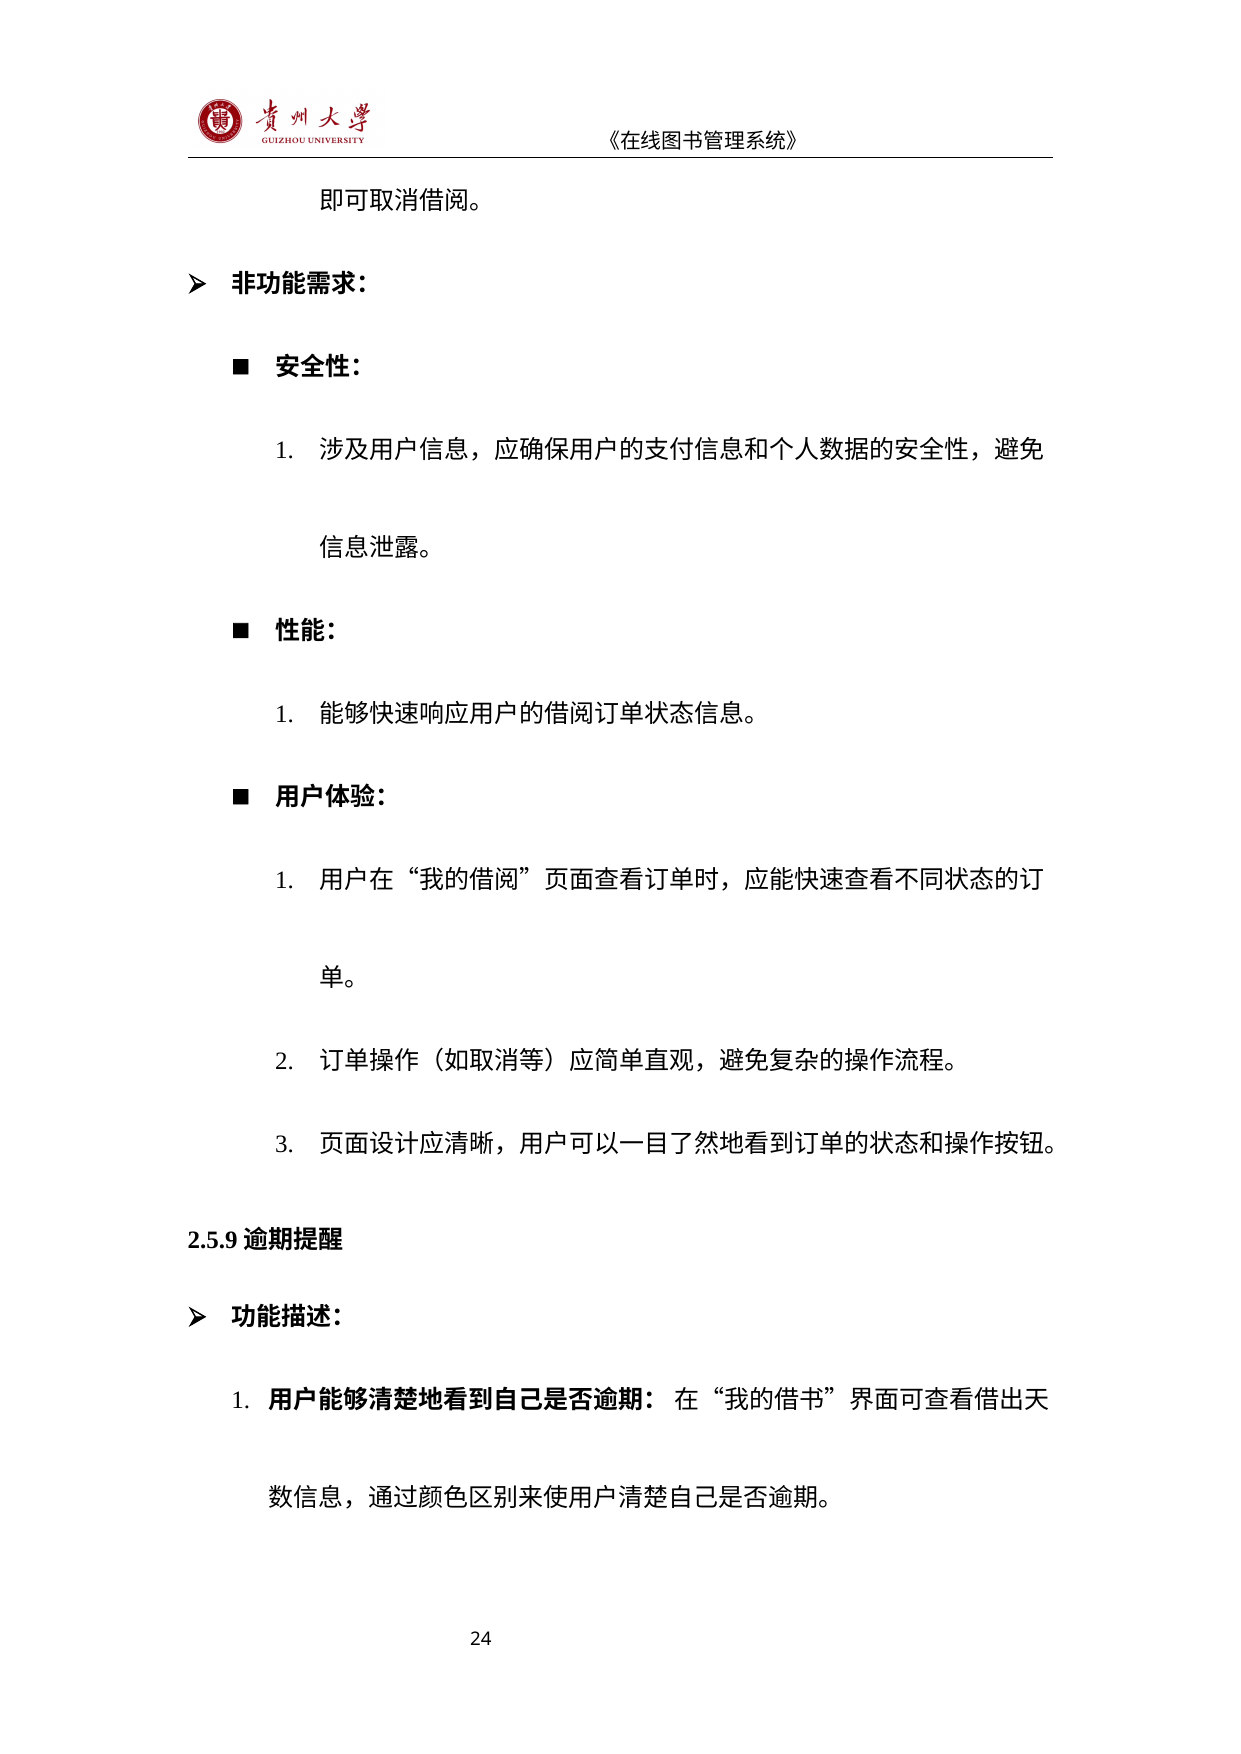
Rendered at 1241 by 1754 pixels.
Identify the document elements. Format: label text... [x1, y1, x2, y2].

list 能够快速响应用户的借阅订单状态信息。 [275, 679, 1053, 744]
list 订单操作（如取消等）应简单直观，避免复杂的操作流程。 [275, 1026, 1053, 1091]
list 非功能需求： [187, 249, 1053, 314]
list 安全性： [231, 332, 1053, 397]
subtitle 2.5.9 逾期提醒 [187, 1205, 1053, 1270]
list 功能描述： [187, 1282, 1053, 1347]
list 页面设计应清晰，用户可以一目了然地看到订单的状态和操作按钮。 [275, 1109, 1053, 1174]
picture [192, 88, 385, 149]
list 性能： [231, 596, 1053, 661]
list 已取消： 当处于“借书待确认”状态时，用户点击“取消”按钮，即可取消借阅。 [275, 166, 1053, 231]
list 涉及用户信息，应确保用户的支付信息和个人数据的安全性，避免信息泄露。 [275, 416, 1053, 578]
list 用户在“我的借阅”页面查看订单时，应能快速查看不同状态的订单。 [275, 846, 1053, 1008]
list 用户能够清楚地看到自己是否逾期： 在“我的借书”界面可查看借出天数信息，通过颜色区别来使用户清楚自己是否逾期。 [231, 1366, 1053, 1528]
list 用户体验： [231, 762, 1053, 827]
